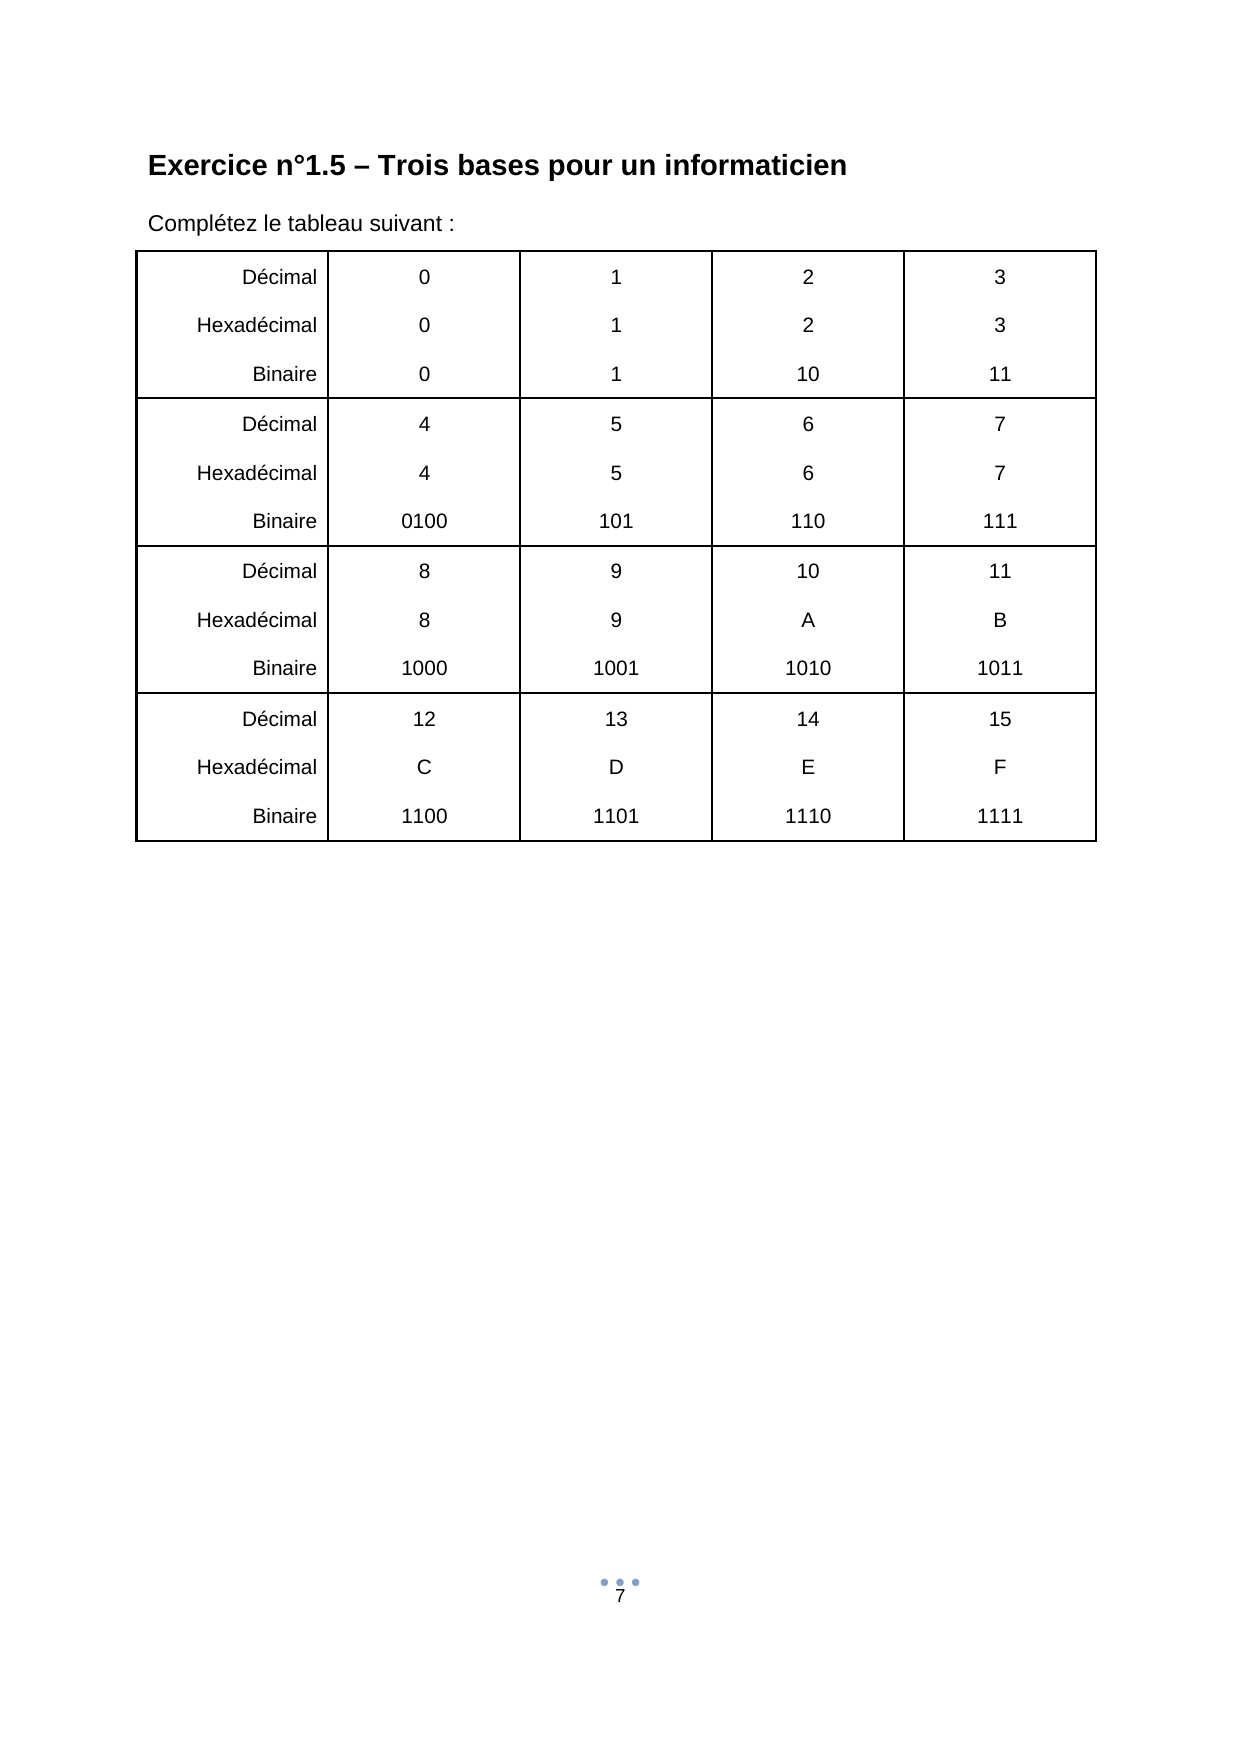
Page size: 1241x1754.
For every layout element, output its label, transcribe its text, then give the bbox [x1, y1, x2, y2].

table_cell 3 [905, 300, 1095, 349]
subtitle Exercice n°1.5 – Trois bases pour un informaticien [148, 148, 1093, 181]
table_cell 8 [329, 547, 519, 595]
table_cell 2 [713, 300, 903, 349]
table_cell 7 [905, 399, 1095, 448]
table_header 1 [521, 252, 711, 300]
table_cell 14 [713, 694, 903, 743]
table_cell 1101 [521, 791, 711, 839]
text Complétez le tableau suivant : [148, 210, 1093, 237]
table_cell Décimal [138, 399, 327, 448]
table_cell Décimal [138, 547, 327, 595]
table_cell Binaire [138, 644, 327, 692]
table_cell 9 [521, 595, 711, 644]
table_cell 101 [521, 496, 711, 545]
table_header 3 [905, 252, 1095, 300]
table_cell 1010 [713, 644, 903, 692]
table_header 2 [713, 252, 903, 300]
table_cell 1001 [521, 644, 711, 692]
table_cell 1110 [713, 791, 903, 839]
table_cell D [521, 743, 711, 791]
table_cell 6 [713, 399, 903, 448]
table_cell 4 [329, 448, 519, 496]
table_cell 11 [905, 547, 1095, 595]
table_cell 10 [713, 547, 903, 595]
table_cell 0 [329, 349, 519, 397]
table_cell 110 [713, 496, 903, 545]
table_cell 8 [329, 595, 519, 644]
table_cell 1 [521, 349, 711, 397]
table_cell 0 [329, 300, 519, 349]
table_cell A [713, 595, 903, 644]
table_cell Binaire [138, 791, 327, 839]
table_cell 1111 [905, 791, 1095, 839]
table_cell B [905, 595, 1095, 644]
table_cell 111 [905, 496, 1095, 545]
table_cell 1011 [905, 644, 1095, 692]
table_cell 5 [521, 399, 711, 448]
table_cell 10 [713, 349, 903, 397]
table_cell 6 [713, 448, 903, 496]
table_header Décimal [138, 252, 327, 300]
table_cell 11 [905, 349, 1095, 397]
table_cell E [713, 743, 903, 791]
table_cell 4 [329, 399, 519, 448]
table_cell 13 [521, 694, 711, 743]
table_cell Hexadécimal [138, 595, 327, 644]
table_cell 1100 [329, 791, 519, 839]
table_cell F [905, 743, 1095, 791]
table_cell 5 [521, 448, 711, 496]
table_cell Hexadécimal [138, 300, 327, 349]
table_header 0 [329, 252, 519, 300]
table_cell C [329, 743, 519, 791]
table_cell 1000 [329, 644, 519, 692]
table_cell 1 [521, 300, 711, 349]
table_cell 7 [905, 448, 1095, 496]
table_cell Décimal [138, 694, 327, 743]
table_cell 0100 [329, 496, 519, 545]
table_cell 9 [521, 547, 711, 595]
table_cell Hexadécimal [138, 743, 327, 791]
table_cell 15 [905, 694, 1095, 743]
table_cell Binaire [138, 349, 327, 397]
table_cell 12 [329, 694, 519, 743]
table_cell Hexadécimal [138, 448, 327, 496]
table_cell Binaire [138, 496, 327, 545]
